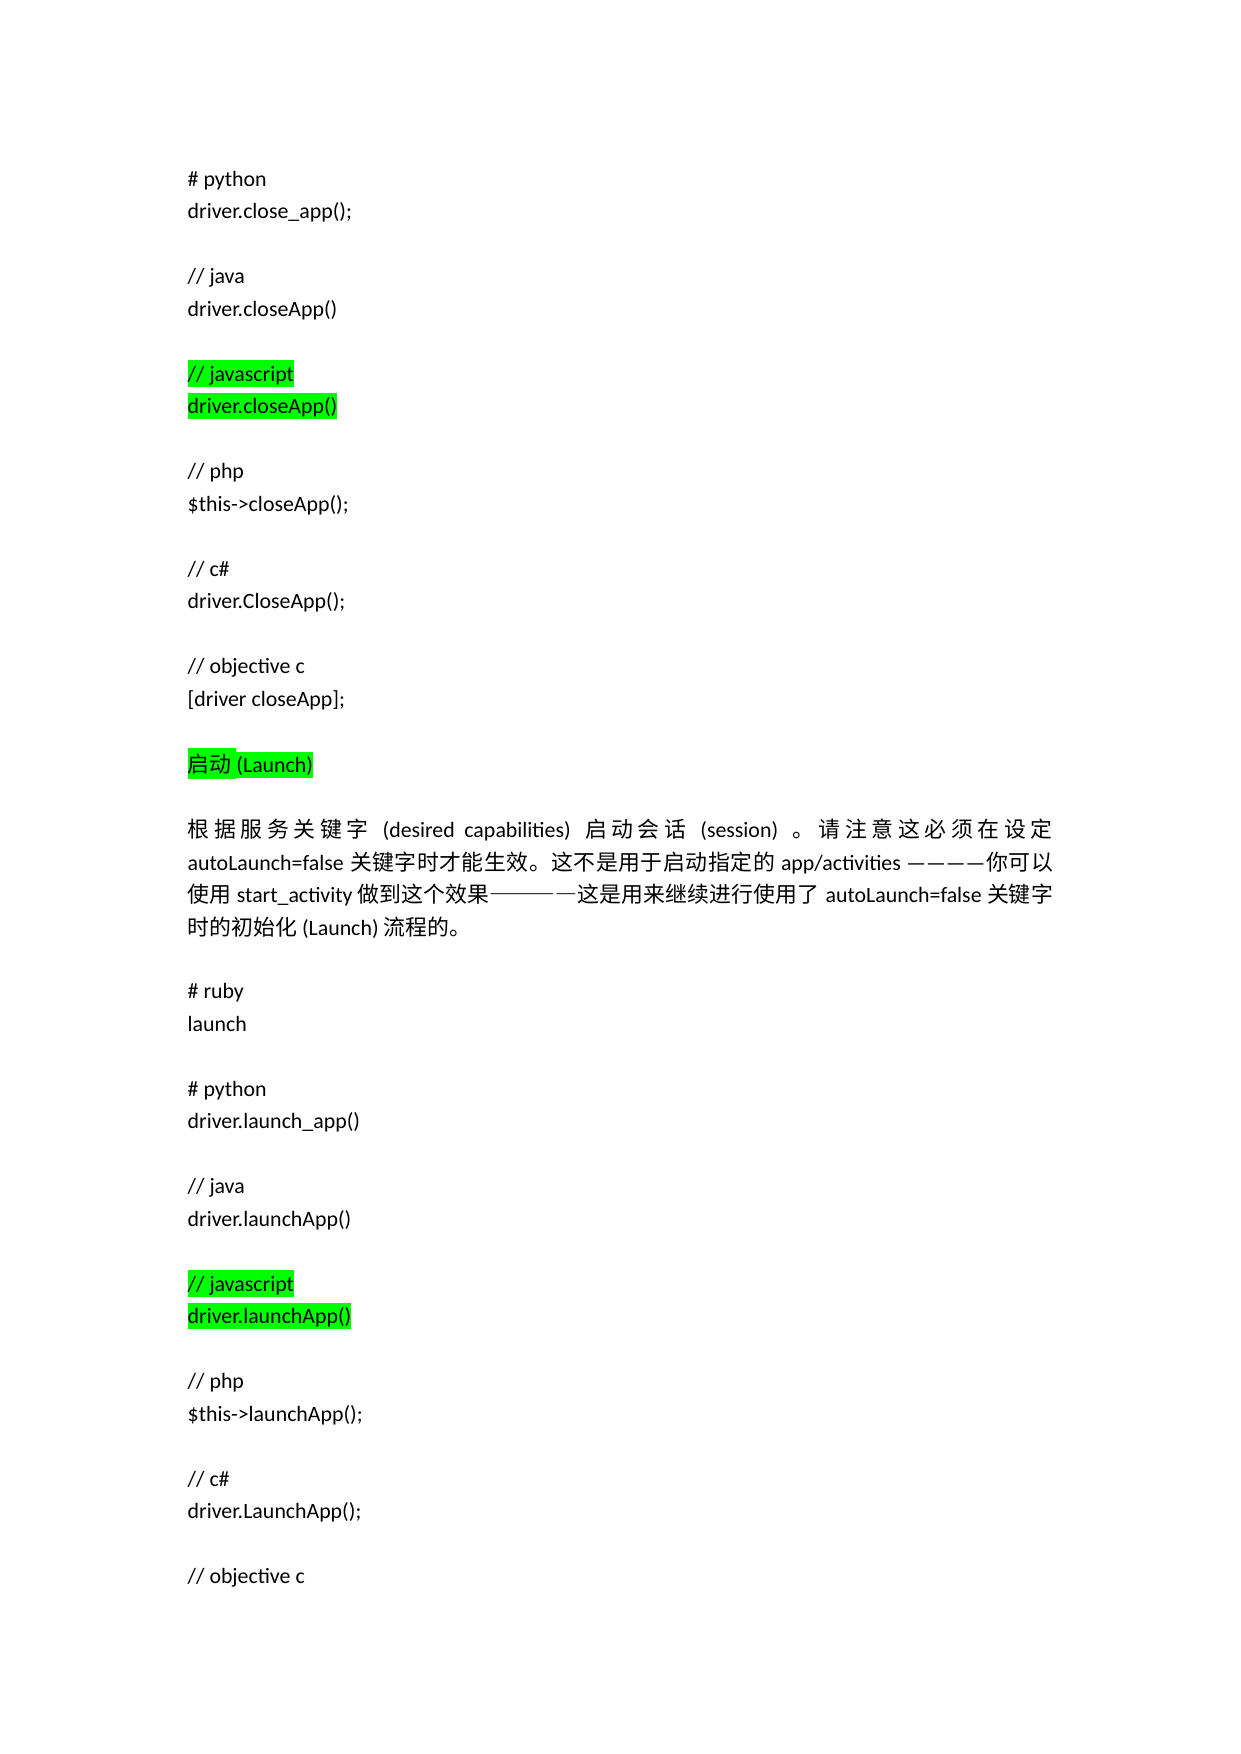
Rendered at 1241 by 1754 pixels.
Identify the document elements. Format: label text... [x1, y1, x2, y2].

text driver.CloseApp(); [187, 584, 1053, 617]
text // objective c [187, 1559, 1053, 1592]
text // javascript [187, 357, 1053, 389]
text $this->launchApp(); [187, 1397, 1053, 1429]
text 启动 (Launch) [187, 747, 1053, 779]
text driver.closeApp() [187, 292, 1053, 324]
text launch [187, 1007, 1053, 1039]
text [driver closeApp]; [187, 682, 1053, 714]
text driver.launch_app() [187, 1104, 1053, 1137]
text 根据服务关键字 (desired capabilities) 启动会话 (session) 。请注意这必须在设定 autoLaunch=false 关键字时才能生效。这不是用于启动指定的 app/activities ————你可以使用 start_activity 做到这个效果————这是用来继续进行使用了 autoLaunch=false 关键字时的初始化 (Launch) 流程的。 [187, 812, 1053, 942]
text // php [187, 1364, 1053, 1397]
text # python [187, 162, 1053, 194]
text driver.closeApp() [187, 389, 1053, 422]
text driver.launchApp() [187, 1299, 1053, 1332]
text // java [187, 1169, 1053, 1202]
text // c# [187, 1462, 1053, 1494]
text // c# [187, 552, 1053, 584]
text driver.close_app(); [187, 194, 1053, 227]
text # ruby [187, 974, 1053, 1007]
text # python [187, 1072, 1053, 1104]
text // java [187, 259, 1053, 292]
text // php [187, 454, 1053, 487]
text // javascript [187, 1267, 1053, 1299]
text driver.LaunchApp(); [187, 1494, 1053, 1527]
text driver.launchApp() [187, 1202, 1053, 1234]
text $this->closeApp(); [187, 487, 1053, 519]
text // objective c [187, 649, 1053, 682]
